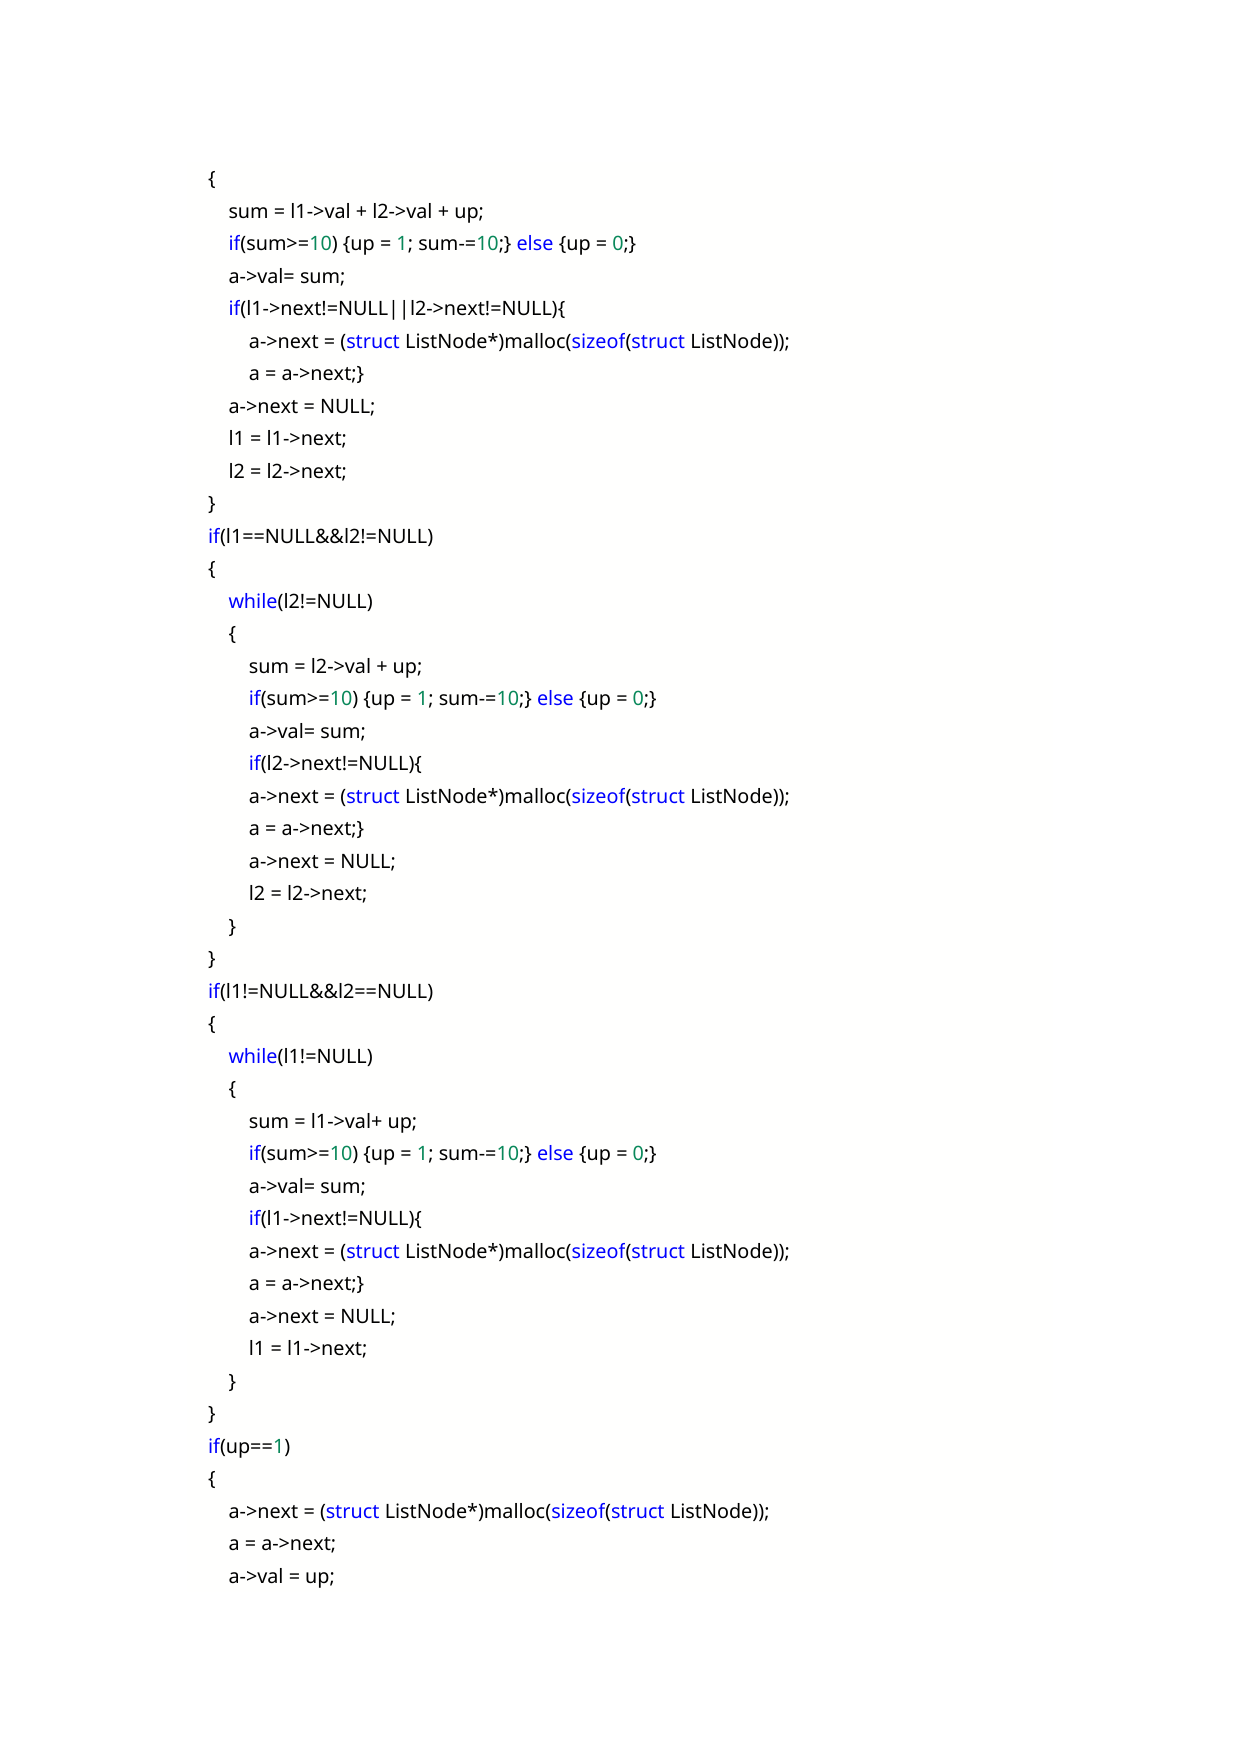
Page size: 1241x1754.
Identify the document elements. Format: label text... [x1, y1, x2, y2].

text { [187, 1007, 1053, 1039]
text if(l1!=NULL&&l2==NULL) [187, 974, 1053, 1007]
text if(sum>=10) {up = 1; sum-=10;} else {up = 0;} [187, 1137, 1053, 1169]
text a->next = (struct ListNode*)malloc(sizeof(struct ListNode)); [187, 324, 1053, 357]
text if(sum>=10) {up = 1; sum-=10;} else {up = 0;} [187, 227, 1053, 259]
text a = a->next;} [187, 1267, 1053, 1299]
text } [187, 1364, 1053, 1397]
text if(l1->next!=NULL||l2->next!=NULL){ [187, 292, 1053, 324]
text a->next = (struct ListNode*)malloc(sizeof(struct ListNode)); [187, 1494, 1053, 1527]
text a = a->next; [187, 1527, 1053, 1559]
text { [187, 617, 1053, 649]
text { [187, 1072, 1053, 1104]
text if(l1==NULL&&l2!=NULL) [187, 519, 1053, 552]
text a->next = NULL; [187, 1299, 1053, 1332]
text a->val= sum; [187, 259, 1053, 292]
text a->next = NULL; [187, 389, 1053, 422]
text l1 = l1->next; [187, 422, 1053, 454]
text sum = l1->val + l2->val + up; [187, 194, 1053, 227]
text while(l1!=NULL) [187, 1039, 1053, 1072]
text l2 = l2->next; [187, 877, 1053, 909]
text { [187, 162, 1053, 194]
text if(l2->next!=NULL){ [187, 747, 1053, 779]
text a->next = NULL; [187, 844, 1053, 877]
text } [187, 909, 1053, 942]
text sum = l2->val + up; [187, 649, 1053, 682]
text a->val= sum; [187, 714, 1053, 747]
text sum = l1->val+ up; [187, 1104, 1053, 1137]
text a = a->next;} [187, 812, 1053, 844]
text a->next = (struct ListNode*)malloc(sizeof(struct ListNode)); [187, 1234, 1053, 1267]
text if(up==1) [187, 1429, 1053, 1462]
text a->val = up; [187, 1559, 1053, 1592]
text l2 = l2->next; [187, 454, 1053, 487]
text a->val= sum; [187, 1169, 1053, 1202]
text a = a->next;} [187, 357, 1053, 389]
text { [187, 1462, 1053, 1494]
text } [187, 1397, 1053, 1429]
text while(l2!=NULL) [187, 584, 1053, 617]
text if(sum>=10) {up = 1; sum-=10;} else {up = 0;} [187, 682, 1053, 714]
text if(l1->next!=NULL){ [187, 1202, 1053, 1234]
text { [187, 552, 1053, 584]
text } [187, 942, 1053, 974]
text a->next = (struct ListNode*)malloc(sizeof(struct ListNode)); [187, 779, 1053, 812]
text } [187, 487, 1053, 519]
text l1 = l1->next; [187, 1332, 1053, 1364]
